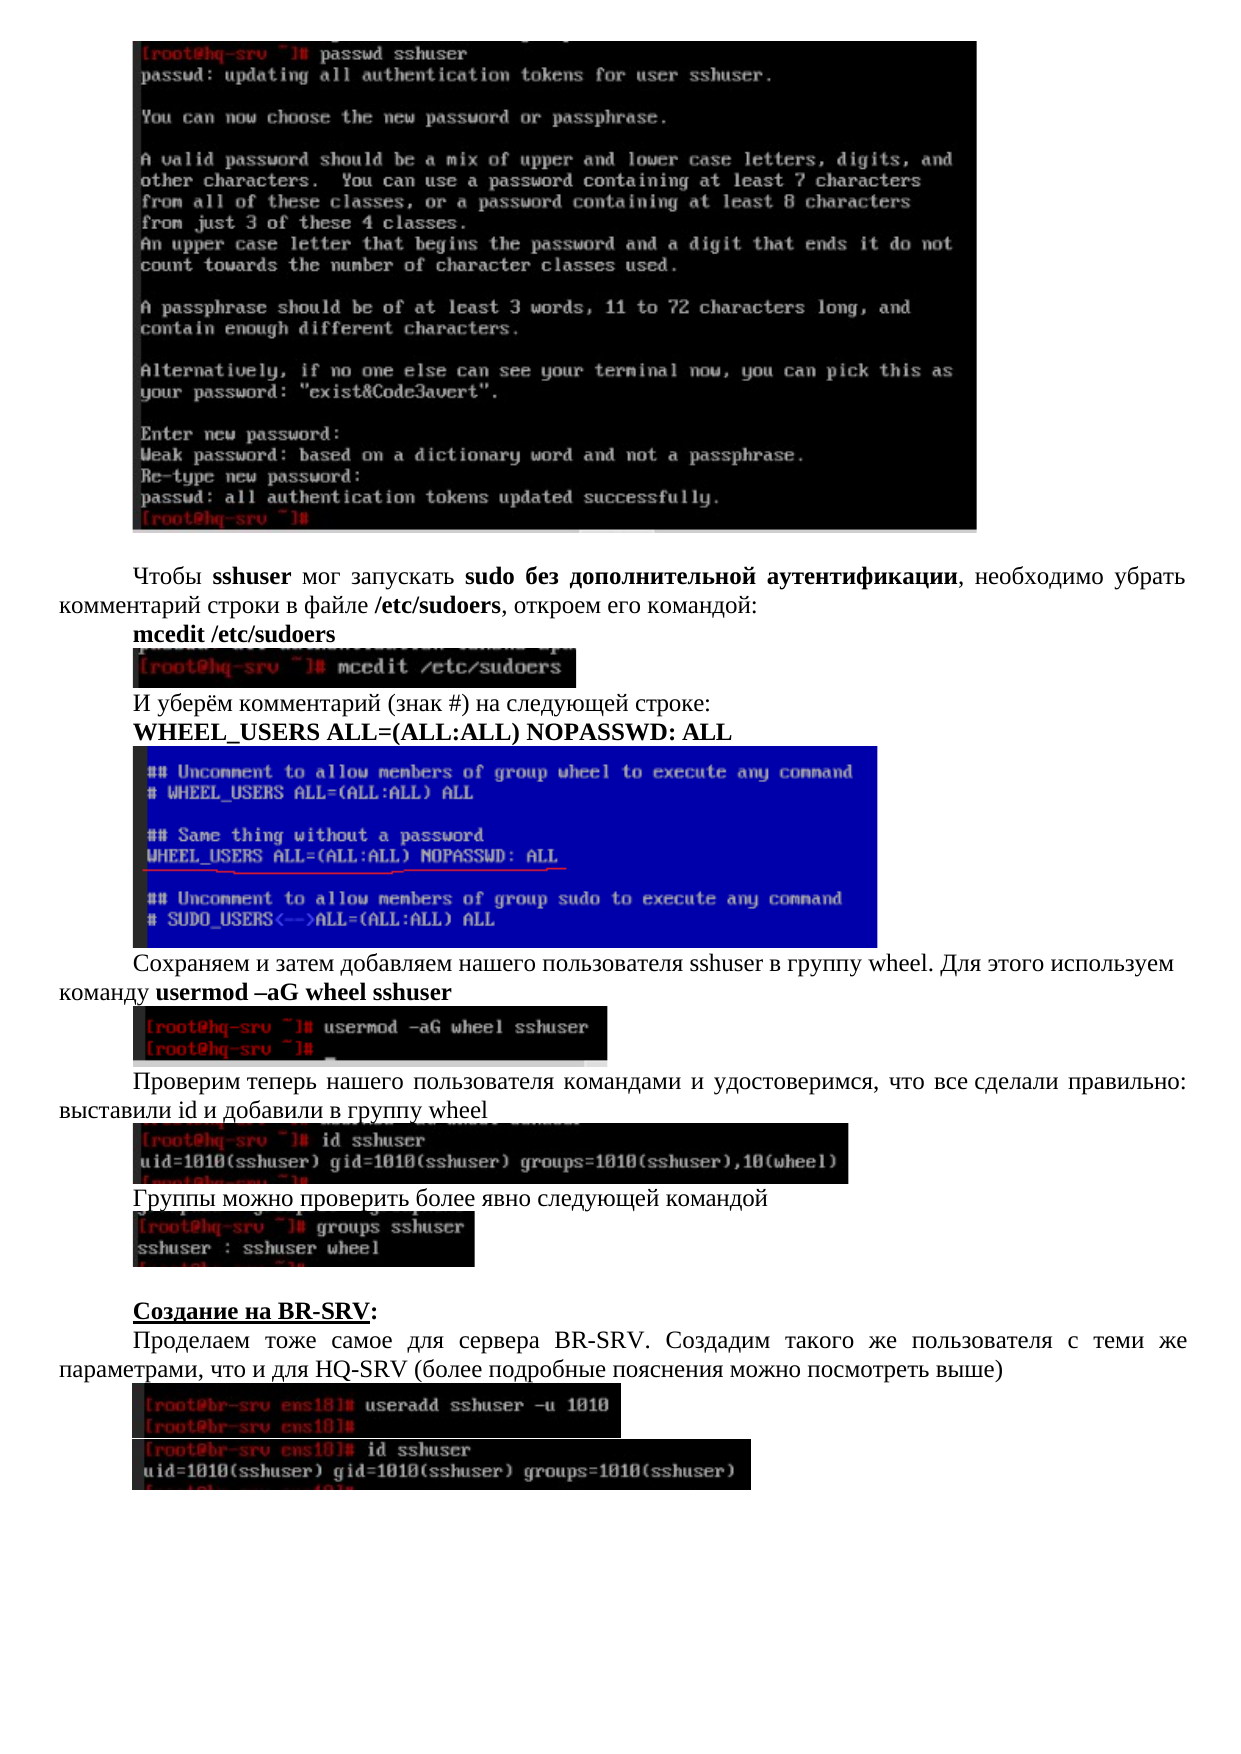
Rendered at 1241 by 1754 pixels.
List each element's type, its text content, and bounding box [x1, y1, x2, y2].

picture [132, 648, 577, 688]
text Создание на BR-SRV: [133, 1296, 1240, 1325]
picture [132, 1383, 621, 1438]
text Группы можно проверить более явно следующей командой [133, 1183, 1240, 1212]
text Чтобы sshuser мог запускать sudo без дополнительной аутентификации, необходимо убрать комментарий строки в файле /etc/sudoers, откроем его командой: [59, 561, 1193, 618]
picture [132, 1211, 475, 1267]
text Проверим теперь нашего пользователя командами и удостоверимся, что все сделали правильно: выставили id и добавили в группу wheel [59, 1006, 1193, 1124]
picture [132, 746, 878, 948]
subtitle WHEEL_USERS ALL=(ALL:ALL) NOPASSWD: ALL [133, 717, 1240, 746]
text Проделаем тоже самое для сервера BR-SRV. Создадим такого же пользователя с теми же параметрами, что и для HQ-SRV (более подробные пояснения можно посмотреть выше) [59, 1325, 1193, 1382]
subtitle mcedit /etc/sudoers [133, 619, 1240, 648]
picture [132, 1439, 751, 1490]
picture [132, 1123, 849, 1184]
text И уберём комментарий (знак #) на следующей строке: [133, 688, 1240, 717]
text Сохраняем и затем добавляем нашего пользователя sshuser в группу wheel. Для этого используем команду usermod –aG wheel sshuser [59, 948, 1193, 1006]
picture [132, 41, 977, 533]
